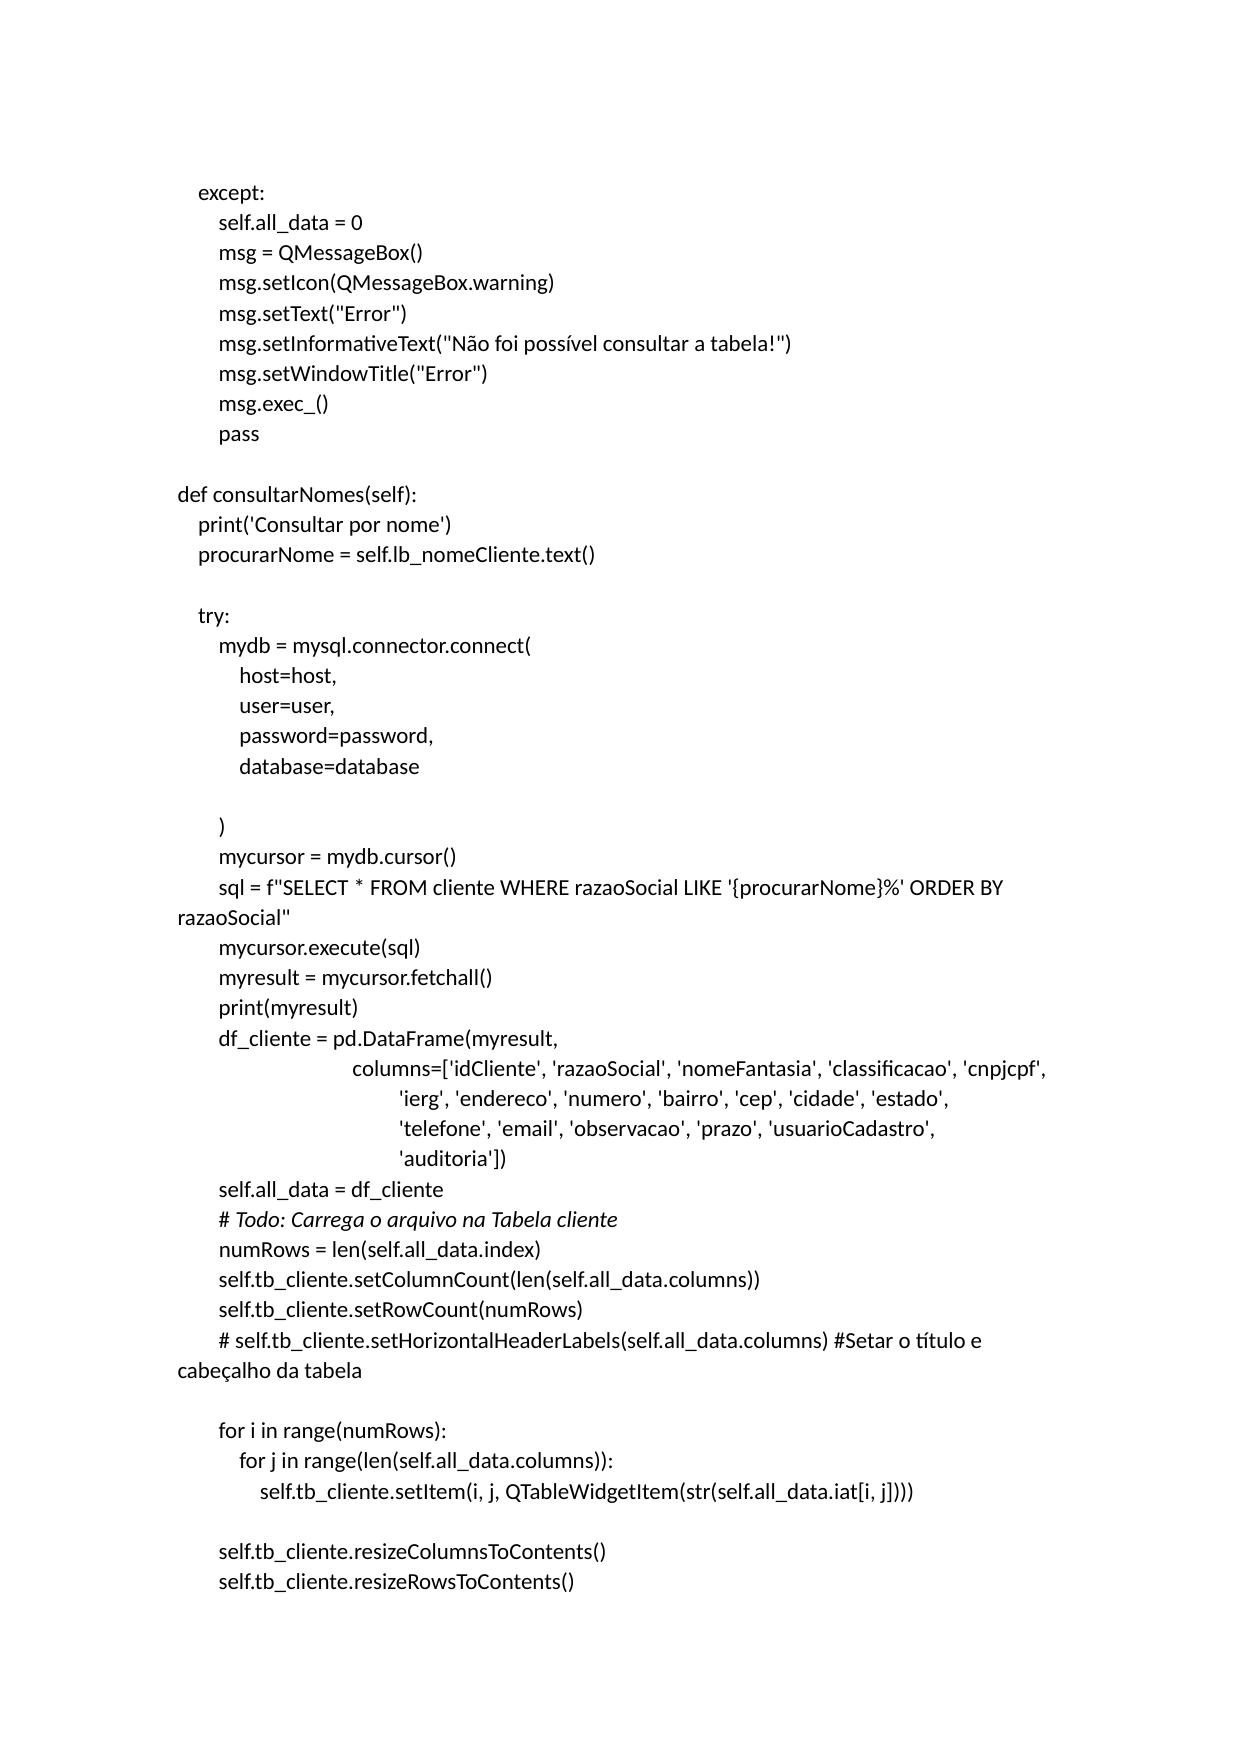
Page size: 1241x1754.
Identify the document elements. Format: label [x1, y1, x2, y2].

text [177, 148, 1063, 1595]
